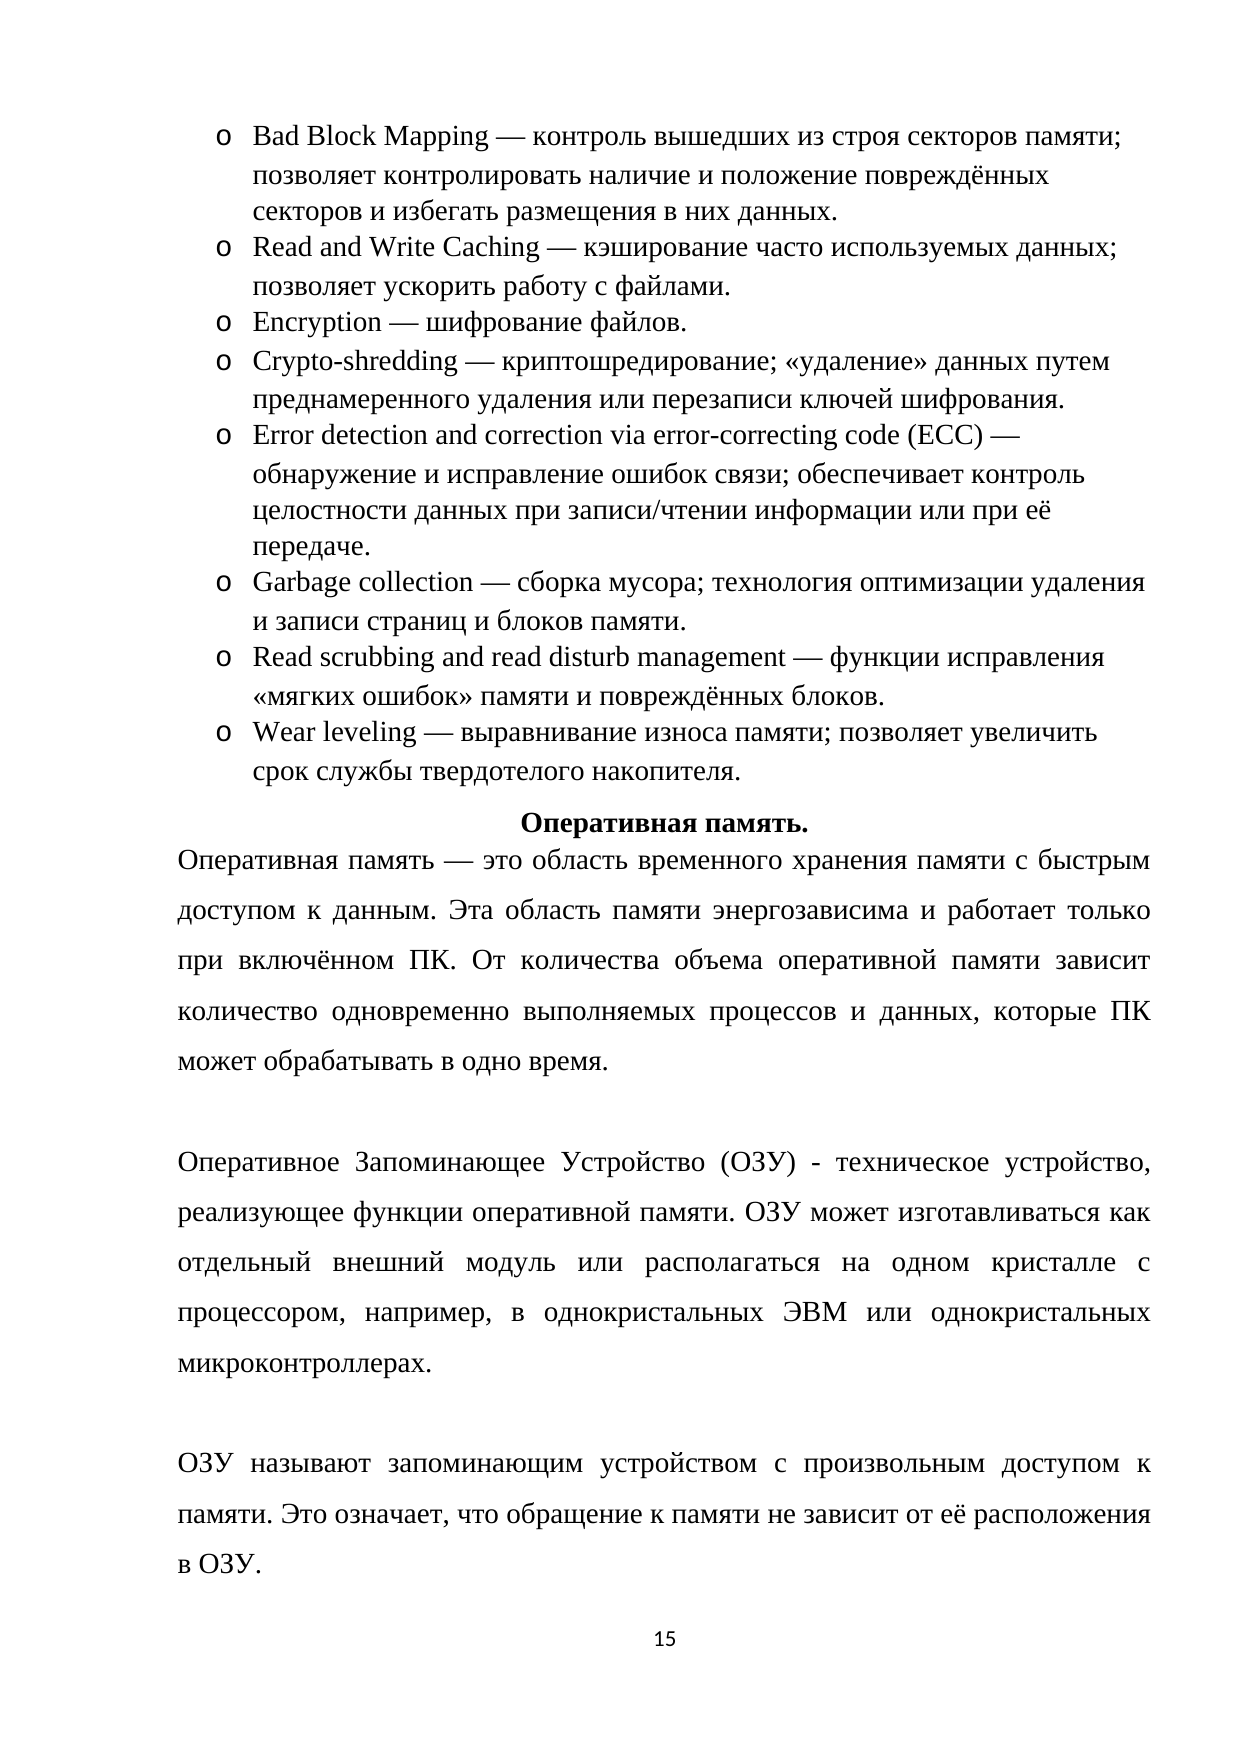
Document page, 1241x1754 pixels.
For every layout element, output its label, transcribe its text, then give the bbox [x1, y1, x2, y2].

text ОЗУ называют запоминающим устройством с произвольным доступом к памяти. Это означает, что обращение к памяти не зависит от её расположения в ОЗУ. [177, 1446, 1152, 1580]
subtitle Оперативная память. [177, 806, 1152, 839]
list Garbage collection — сборка мусора; технология оптимизации удаления и записи страниц и блоков памяти. [215, 564, 1152, 637]
list Wear leveling — выравнивание износа памяти; позволяет увеличить срок службы твердотелого накопителя. [215, 714, 1152, 786]
list Crypto-shredding — криптошредирование; «удаление» данных путем преднамеренного удаления или перезаписи ключей шифрования. [215, 343, 1152, 415]
text Оперативная память — это область временного хранения памяти с быстрым доступом к данным. Эта область памяти энергозависима и работает только при включённом ПК. От количества объема оперативной памяти зависит количество одновременно выполняемых процессов и данных, которые ПК может обрабатывать в одно время. [177, 842, 1152, 1077]
text Оперативное Запоминающее Устройство (ОЗУ) - техническое устройство, реализующее функции оперативной памяти. ОЗУ может изготавливаться как отдельный внешний модуль или располагаться на одном кристалле с процессором, например, в однокристальных ЭВМ или однокристальных микроконтроллерах. [177, 1144, 1152, 1378]
list Bad Block Mapping — контроль вышедших из строя секторов памяти; позволяет контролировать наличие и положение повреждённых секторов и избегать размещения в них данных. [215, 118, 1152, 226]
list Encryption — шифрование файлов. [215, 304, 1152, 340]
list Read and Write Caching — кэширование часто используемых данных; позволяет ускорить работу с файлами. [215, 229, 1152, 301]
list Read scrubbing and read disturb management — функции исправления «мягких ошибок» памяти и повреждённых блоков. [215, 639, 1152, 712]
